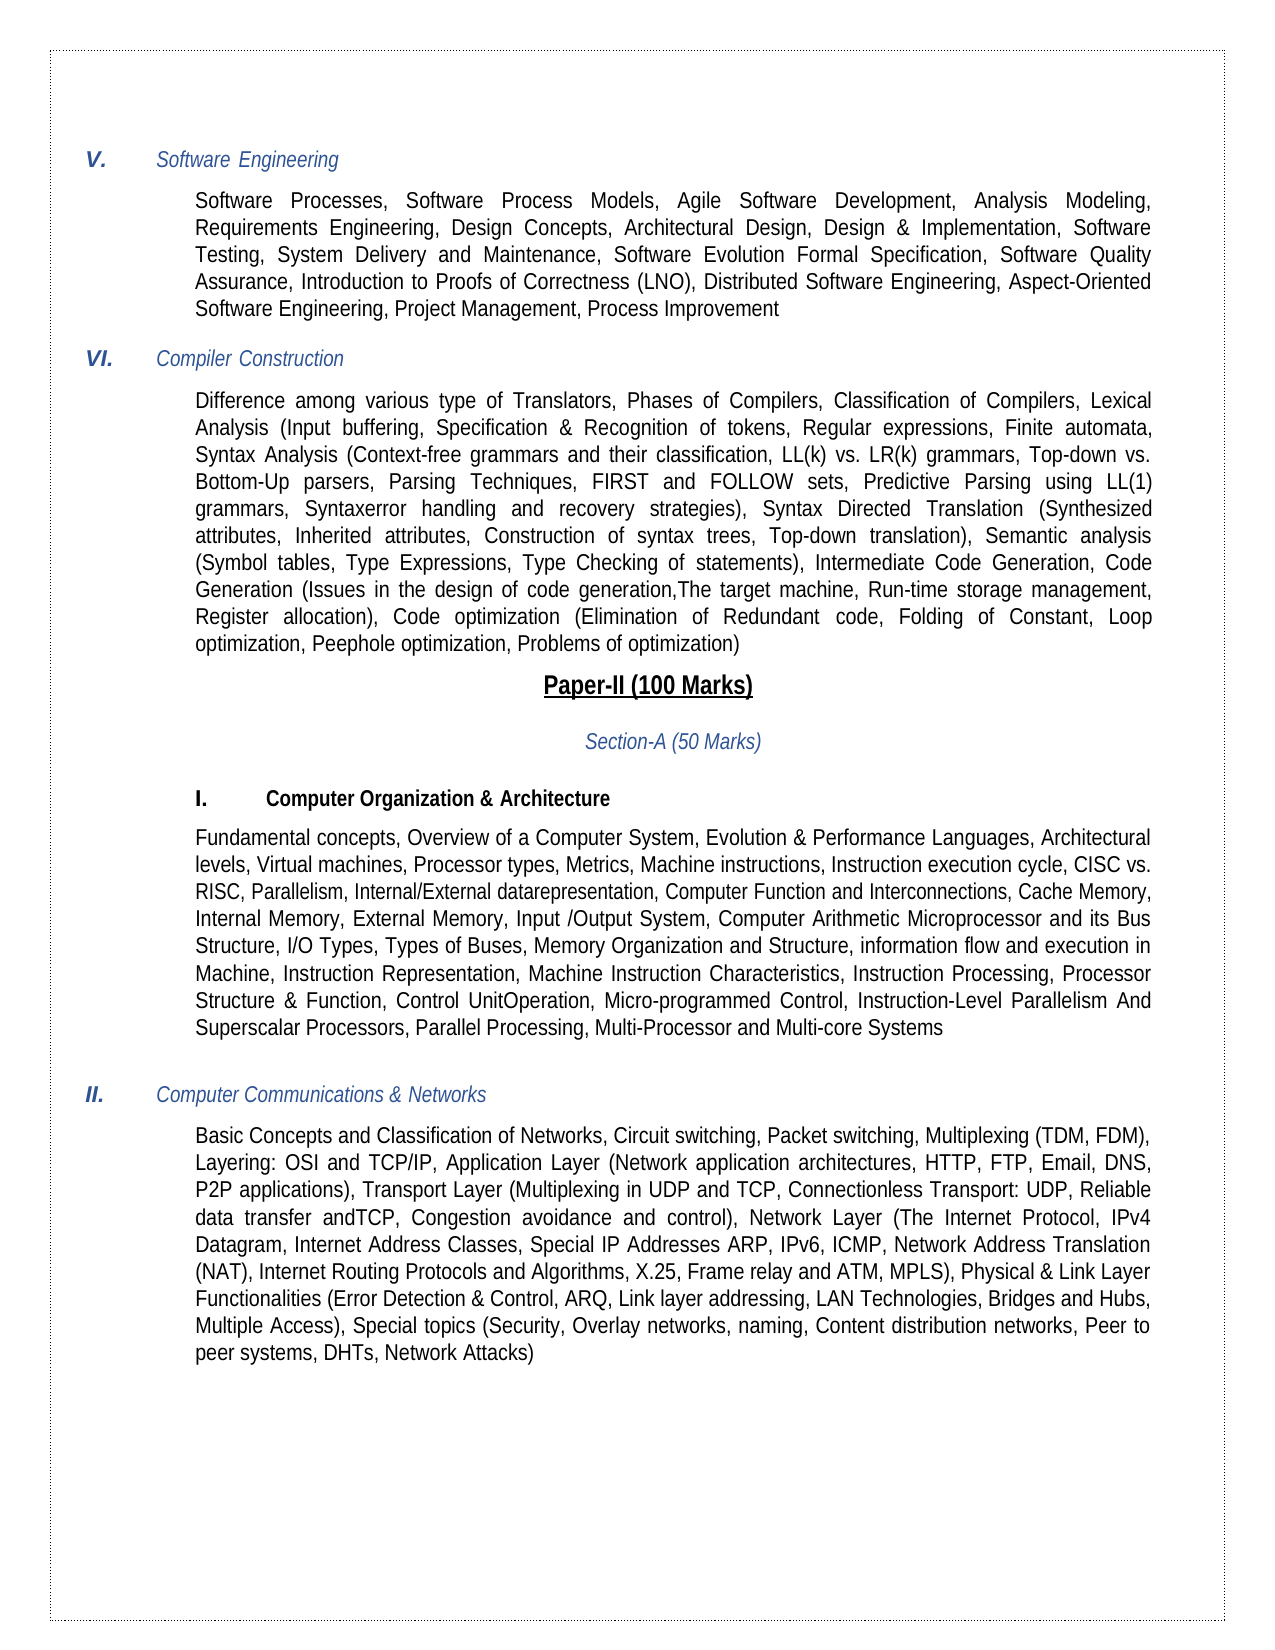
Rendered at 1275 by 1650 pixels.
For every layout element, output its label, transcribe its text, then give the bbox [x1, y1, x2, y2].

list Computer Communications & Networks [85, 1081, 1175, 1107]
list Compiler Construction [85, 345, 1175, 371]
text Section-A (50 Marks) [227, 728, 1119, 754]
text Difference among various type of Translators, Phases of Compilers, Classification of Compilers, Lexical Analysis (Input buffering, Specification & Recognition of tokens, Regular expressions, Finite automata, Syntax Analysis (Context-free grammars and their classification, LL(k) vs. LR(k) grammars, Top-down vs. Bottom-Up parsers, Parsing Techniques, FIRST and FOLLOW sets, Predictive Parsing using LL(1) grammars, Syntaxerror handling and recovery strategies), Syntax Directed Translation (Synthesized attributes, Inherited attributes, Construction of syntax trees, Top-down translation), Semantic analysis (Symbol tables, Type Expressions, Type Checking of statements), Intermediate Code Generation, Code Generation (Issues in the design of code generation,The target machine, Run-time storage management, Register allocation), Code optimization (Elimination of Redundant code, Folding of Constant, Loop optimization, Peephole optimization, Problems of optimization) [195, 387, 1152, 657]
text Software Processes, Software Process Models, Agile Software Development, Analysis Modeling, Requirements Engineering, Design Concepts, Architectural Design, Design & Implementation, Software Testing, System Delivery and Maintenance, Software Evolution Formal Specification, Software Quality Assurance, Introduction to Proofs of Correctness (LNO), Distributed Software Engineering, Aspect-Oriented Software Engineering, Project Management, Process Improvement [195, 187, 1152, 322]
text Fundamental concepts, Overview of a Computer System, Evolution & Performance Languages, Architectural levels, Virtual machines, Processor types, Metrics, Machine instructions, Instruction execution cycle, CISC vs. RISC, Parallelism, Internal/External datarepresentation, Computer Function and Interconnections, Cache Memory, Internal Memory, External Memory, Input /Output System, Computer Arithmetic Microprocessor and its Bus Structure, I/O Types, Types of Buses, Memory Organization and Structure, information flow and execution in Machine, Instruction Representation, Machine Instruction Characteristics, Instruction Processing, Processor Structure & Function, Control UnitOperation, Micro-programmed Control, Instruction-Level Parallelism And Superscalar Processors, Parallel Processing, Multi-Processor and Multi-core Systems [195, 824, 1153, 1040]
text Basic Concepts and Classification of Networks, Circuit switching, Packet switching, Multiplexing (TDM, FDM), Layering: OSI and TCP/IP, Application Layer (Network application architectures, HTTP, FTP, Email, DNS, P2P applications), Transport Layer (Multiplexing in UDP and TCP, Connectionless Transport: UDP, Reliable data transfer andTCP, Congestion avoidance and control), Network Layer (The Internet Protocol, IPv4 Datagram, Internet Address Classes, Special IP Addresses ARP, IPv6, ICMP, Network Address Translation (NAT), Internet Routing Protocols and Algorithms, X.25, Frame relay and ATM, MPLS), Physical & Link Layer Functionalities (Error Detection & Control, ARQ, Link layer addressing, LAN Technologies, Bridges and Hubs, Multiple Access), Special topics (Security, Overlay networks, naming, Content distribution networks, Peer to peer systems, DHTs, Network Attacks) [195, 1122, 1152, 1365]
subtitle Computer Organization & Architecture [195, 785, 1175, 811]
subtitle Paper-II (100 Marks) [543, 669, 1175, 700]
list Software Engineering [85, 146, 1175, 172]
